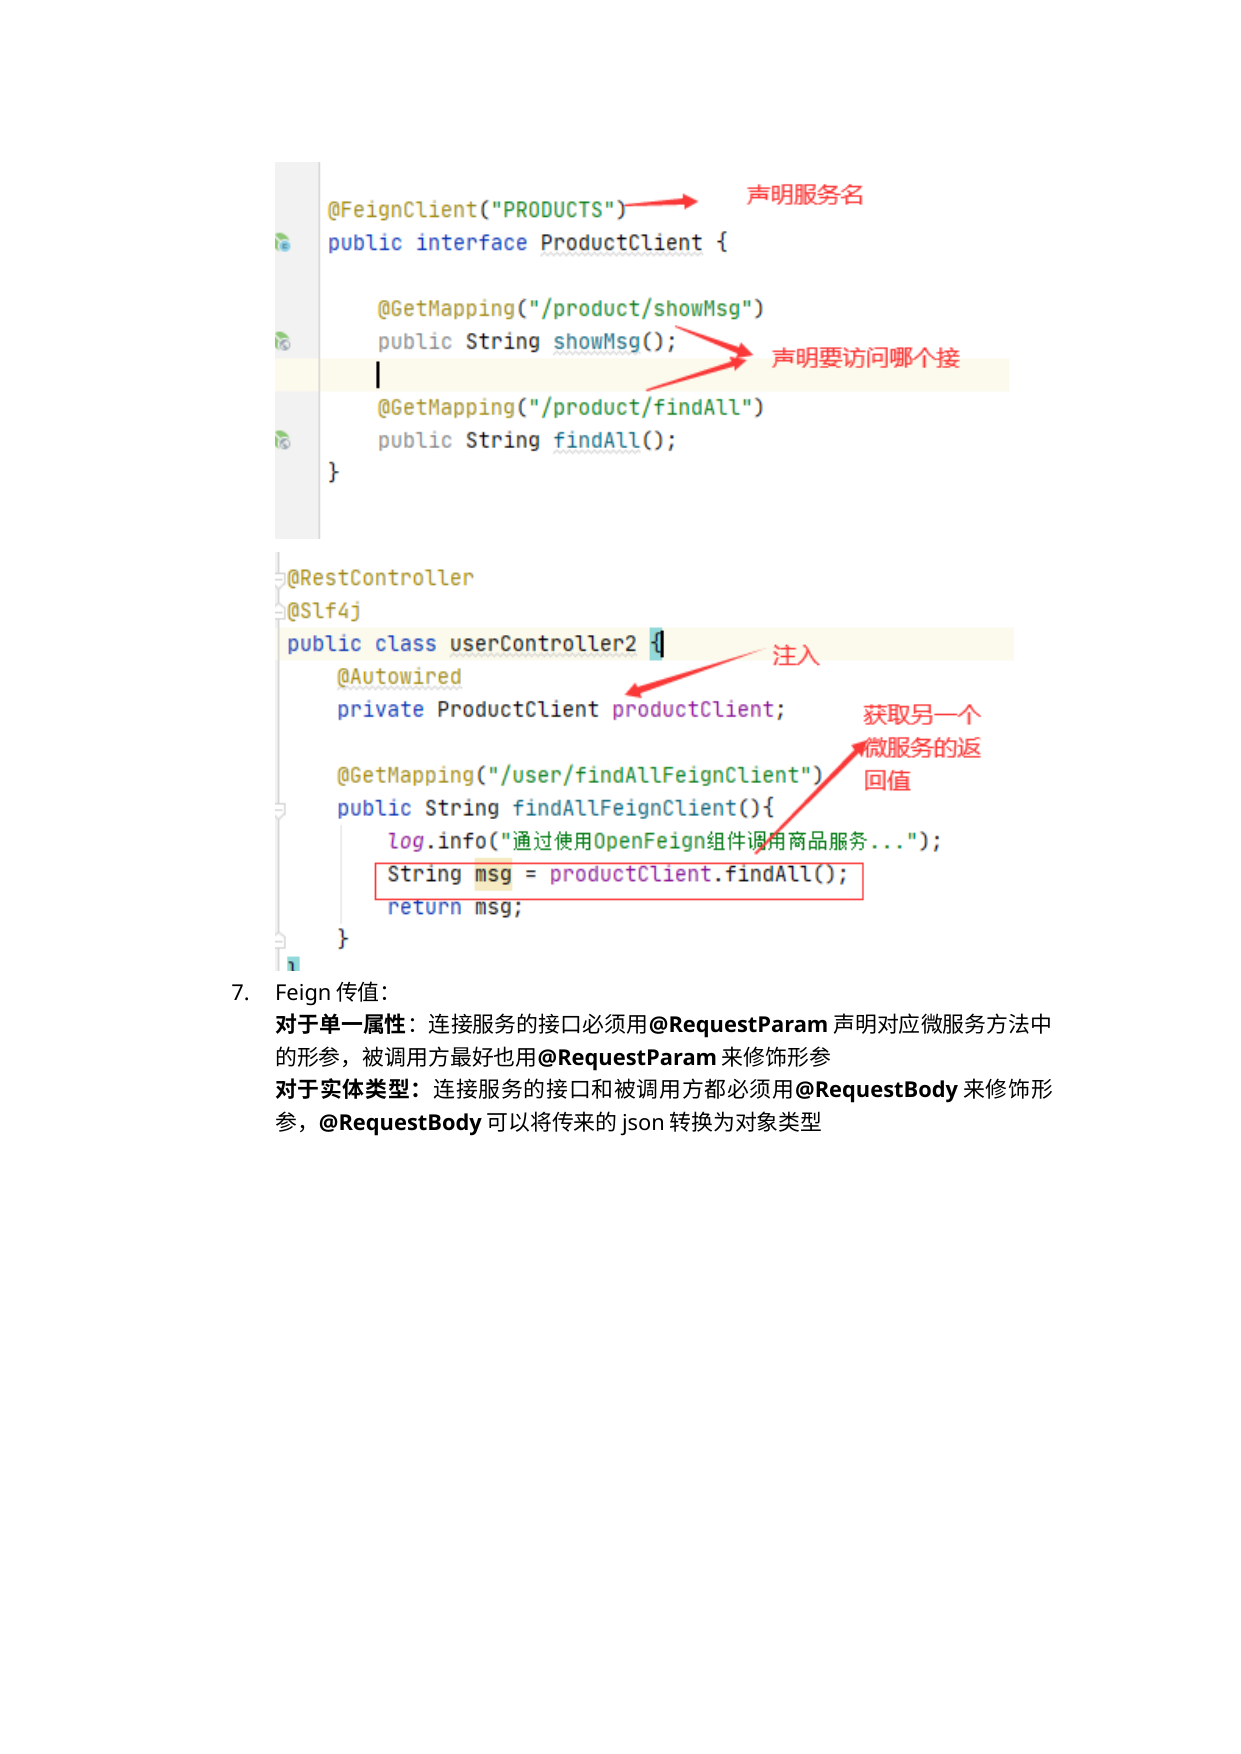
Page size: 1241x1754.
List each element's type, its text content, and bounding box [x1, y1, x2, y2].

picture [275, 162, 1010, 539]
list 对于单一属性：连接服务的接口必须用@RequestParam声明对应微服务方法中的形参，被调用方最好也用@RequestParam来修饰形参 [275, 1007, 1053, 1072]
list 对于实体类型：连接服务的接口和被调用方都必须用@RequestBody来修饰形参，@RequestBody可以将传来的json转换为对象类型 [275, 1072, 1053, 1137]
picture [275, 552, 1014, 971]
list Feign传值： [231, 974, 1053, 1007]
